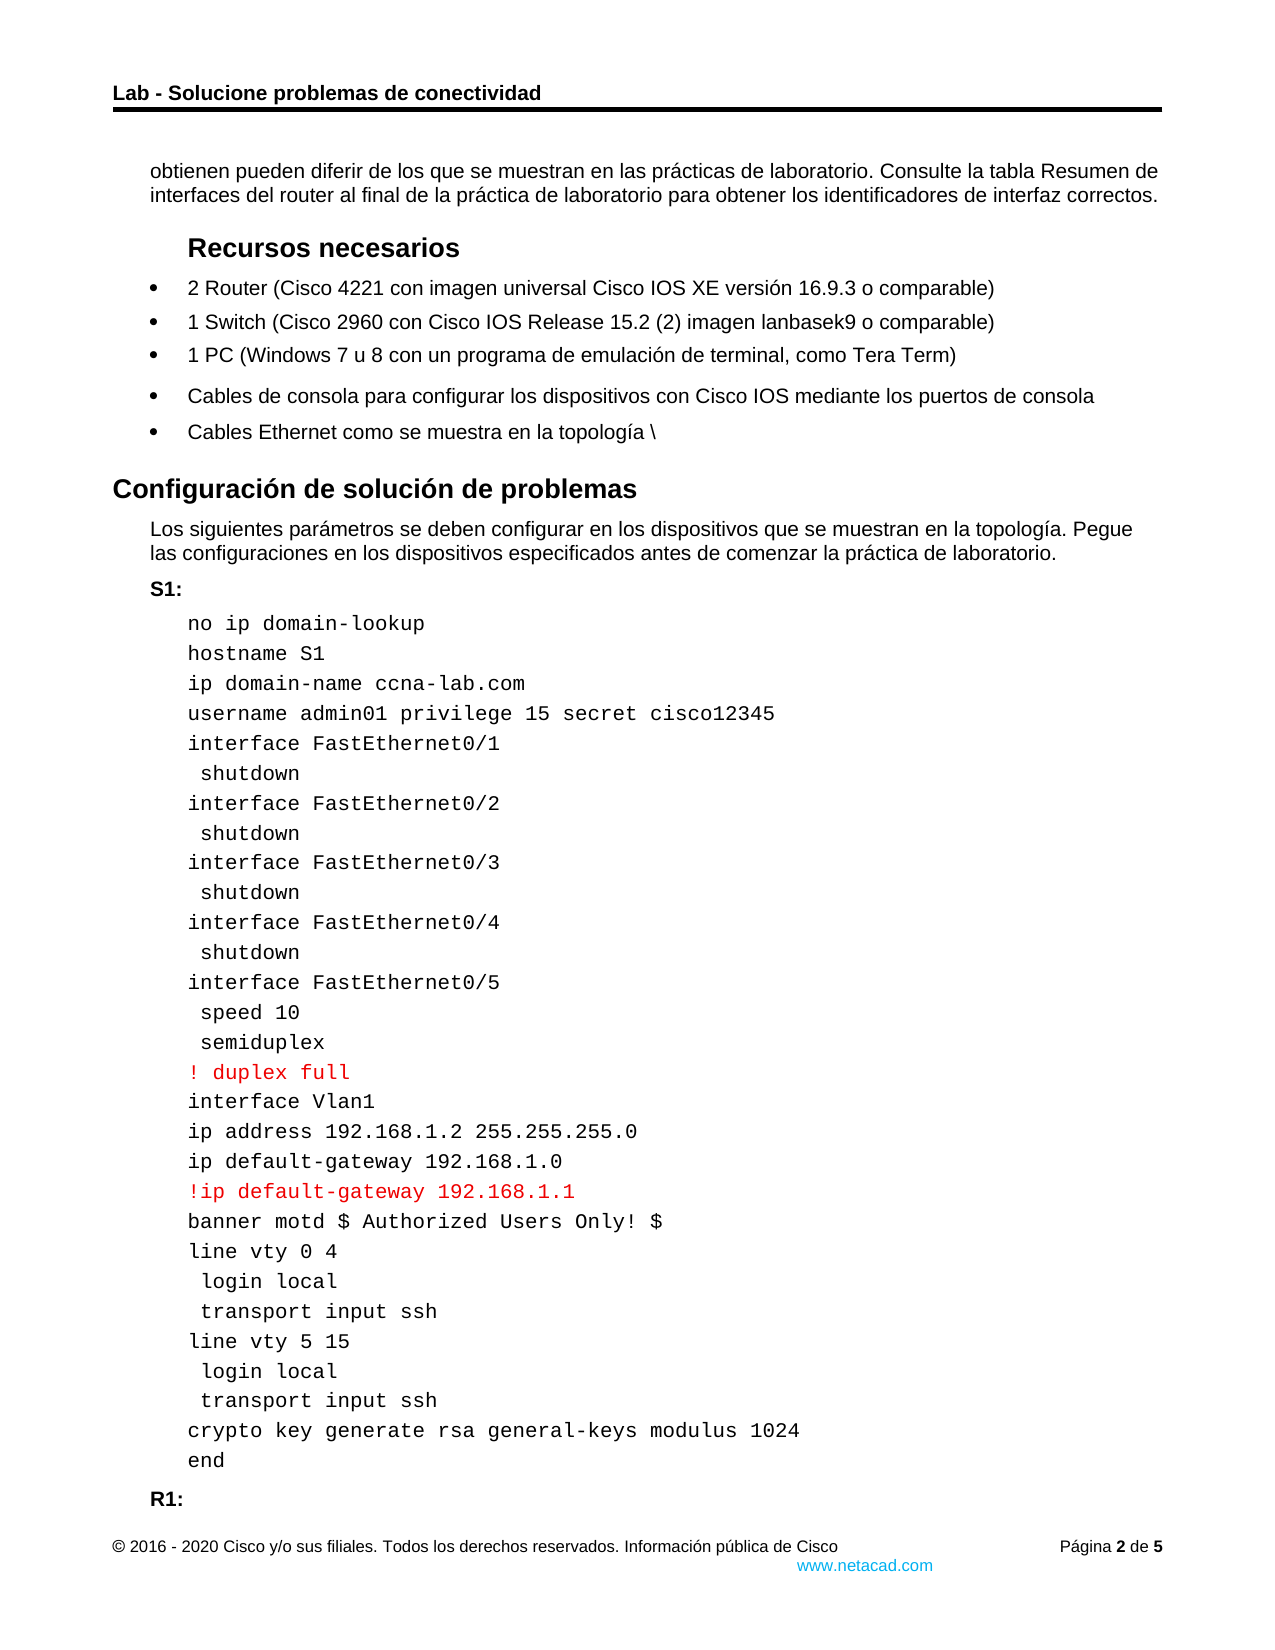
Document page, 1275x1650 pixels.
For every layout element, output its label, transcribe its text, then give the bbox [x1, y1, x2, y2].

text Los siguientes parámetros se deben configurar en los dispositivos que se muestran en la topología. Pegue las configuraciones en los dispositivos especificados antes de comenzar la práctica de laboratorio. [150, 516, 1162, 564]
text end [187, 1450, 1162, 1474]
text hostname S1 [187, 643, 1162, 667]
text 2 Router (Cisco 4221 con imagen universal Cisco IOS XE versión 16.9.3 o comparable) [150, 276, 1162, 300]
text interface Vlan1 [187, 1092, 1162, 1115]
text S1: [150, 577, 1162, 601]
text interface FastEthernet0/2 [187, 793, 1162, 816]
text speed 10 [187, 1002, 1162, 1026]
subtitle Recursos necesarios [112, 232, 1162, 263]
text 1 Switch (Cisco 2960 con Cisco IOS Release 15.2 (2) imagen lanbasek9 o comparable) [150, 309, 1162, 333]
text username admin01 privilege 15 secret cisco12345 [187, 703, 1162, 727]
text Cables de consola para configurar los dispositivos con Cisco IOS mediante los puertos de consola [150, 383, 1162, 407]
text shutdown [187, 763, 1162, 786]
text shutdown [187, 822, 1162, 846]
text transport input ssh [187, 1301, 1162, 1324]
text transport input ssh [187, 1391, 1162, 1414]
text interface FastEthernet0/3 [187, 852, 1162, 876]
text ! duplex full [187, 1062, 1162, 1085]
text line vty 5 15 [187, 1331, 1162, 1354]
text R1: [150, 1486, 1162, 1510]
text 1 PC (Windows 7 u 8 con un programa de emulación de terminal, como Tera Term) [150, 343, 1162, 367]
text ip address 192.168.1.2 255.255.255.0 [187, 1121, 1162, 1145]
text !ip default-gateway 192.168.1.1 [187, 1181, 1162, 1205]
text shutdown [187, 942, 1162, 966]
text ip default-gateway 192.168.1.0 [187, 1151, 1162, 1175]
text login local [187, 1271, 1162, 1294]
text semiduplex [187, 1032, 1162, 1055]
text line vty 0 4 [187, 1241, 1162, 1265]
text interface FastEthernet0/1 [187, 733, 1162, 756]
text crypto key generate rsa general-keys modulus 1024 [187, 1420, 1162, 1444]
subtitle Configuración de solución de problemas [112, 473, 1162, 504]
text ip domain-name ccna-lab.com [187, 673, 1162, 697]
text interface FastEthernet0/5 [187, 972, 1162, 996]
text interface FastEthernet0/4 [187, 912, 1162, 936]
text no ip domain-lookup [187, 613, 1162, 637]
text login local [187, 1361, 1162, 1384]
text Cables Ethernet como se muestra en la topología \ [150, 420, 1162, 444]
text shutdown [187, 882, 1162, 906]
text banner motd $ Authorized Users Only! $ [187, 1211, 1162, 1235]
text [150, 159, 1162, 207]
